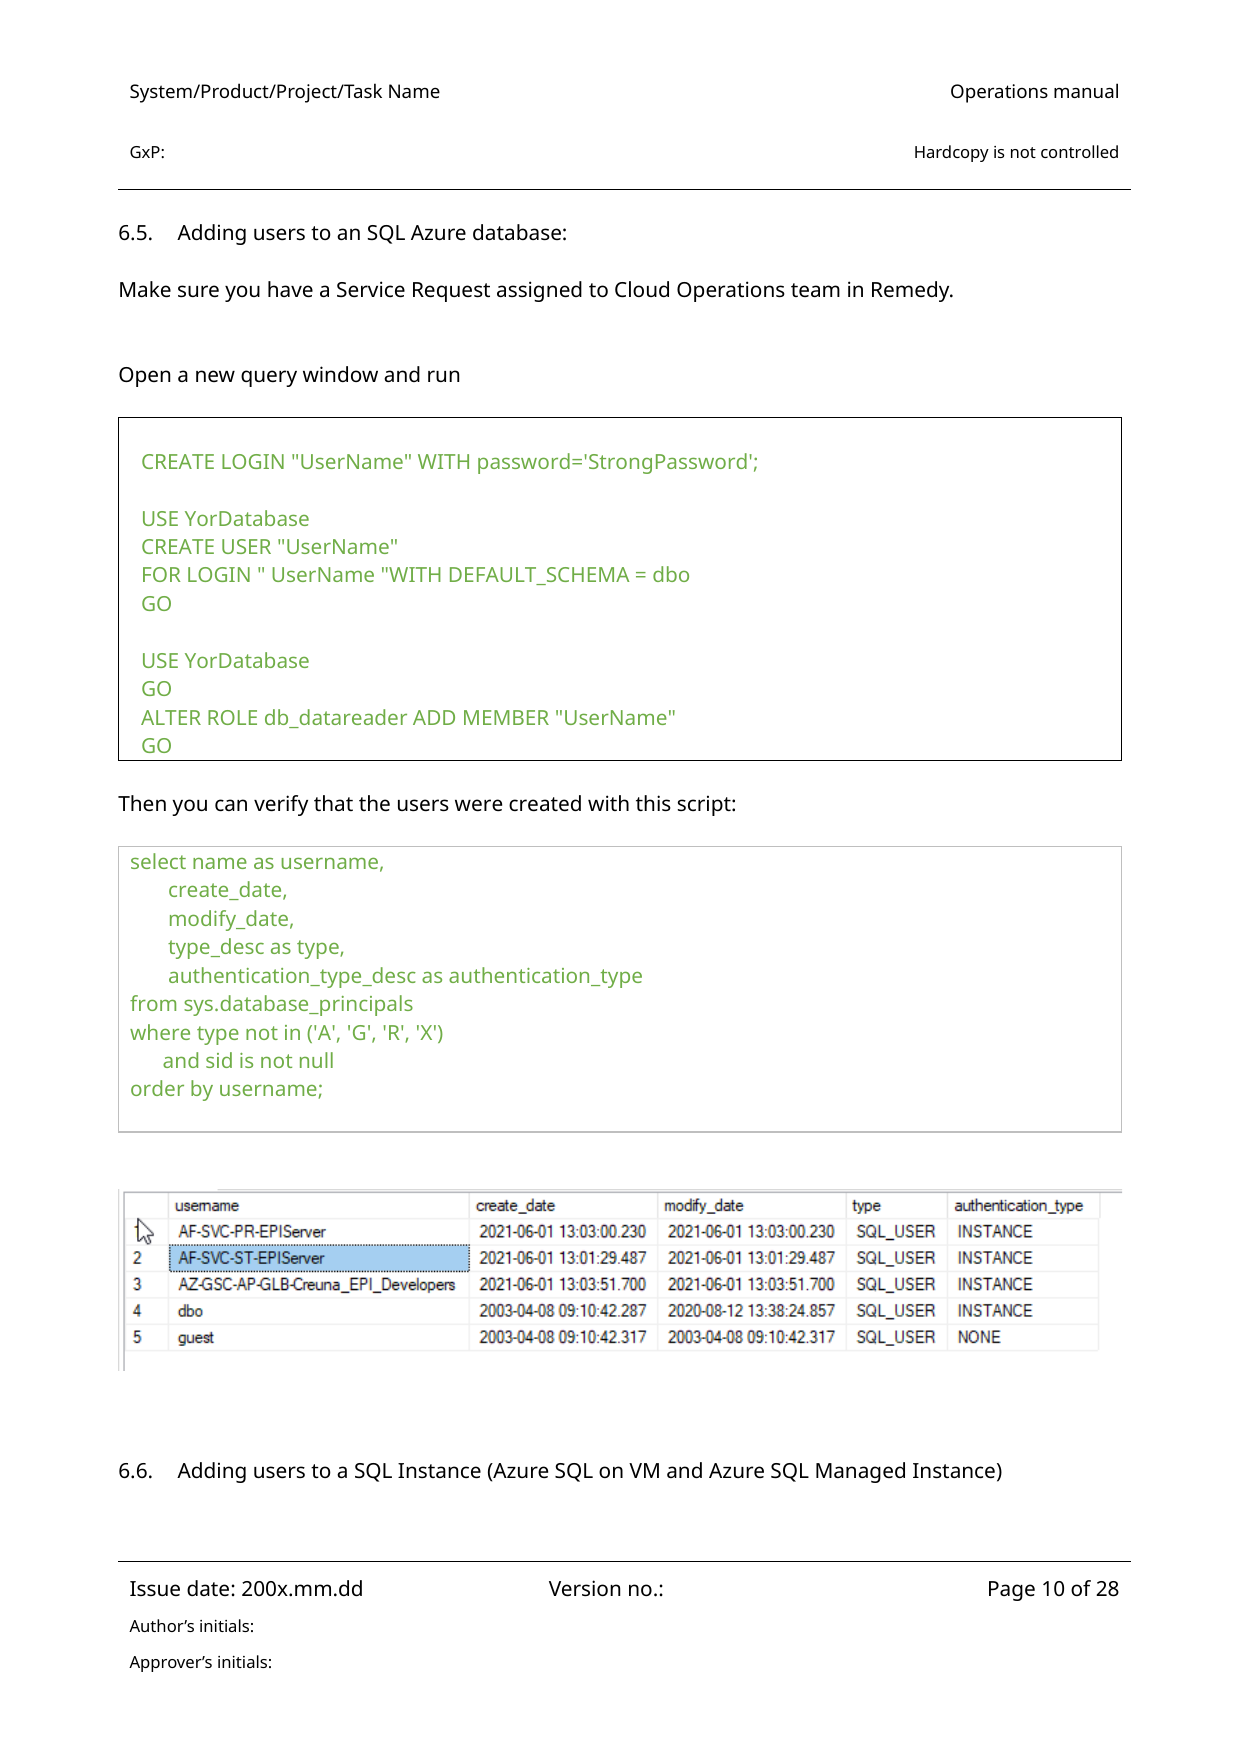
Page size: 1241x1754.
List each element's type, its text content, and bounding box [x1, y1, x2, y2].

text Make sure you have a Service Request assigned to Cloud Operations team in Remedy. [118, 275, 1122, 303]
text Then you can verify that the users were created with this script: [118, 789, 1122, 817]
text 6.6. Adding users to a SQL Instance (Azure SQL on VM and Azure SQL Managed Instance) [118, 1456, 1122, 1484]
text 6.5. Adding users to an SQL Azure database: [118, 218, 1122, 247]
table_header CREATE LOGIN "UserName" WITH password='StrongPassword'; USE YorDatabase CREATE USER "UserName" FOR LOGIN " UserName "WITH DEFAULT_SCHEMA = dbo GO USE YorDatabase GO ALTER ROLE db_datareader ADD MEMBER "UserName" GO [119, 418, 1121, 759]
table_header select name as username, create_date, modify_date, type_desc as type, authentication_type_desc as authentication_type from sys.database_principals where type not in ('A', 'G', 'R', 'X') and sid is not null order by username; [119, 847, 1121, 1131]
text Open a new query window and run [118, 360, 1122, 389]
picture [118, 1189, 1123, 1371]
